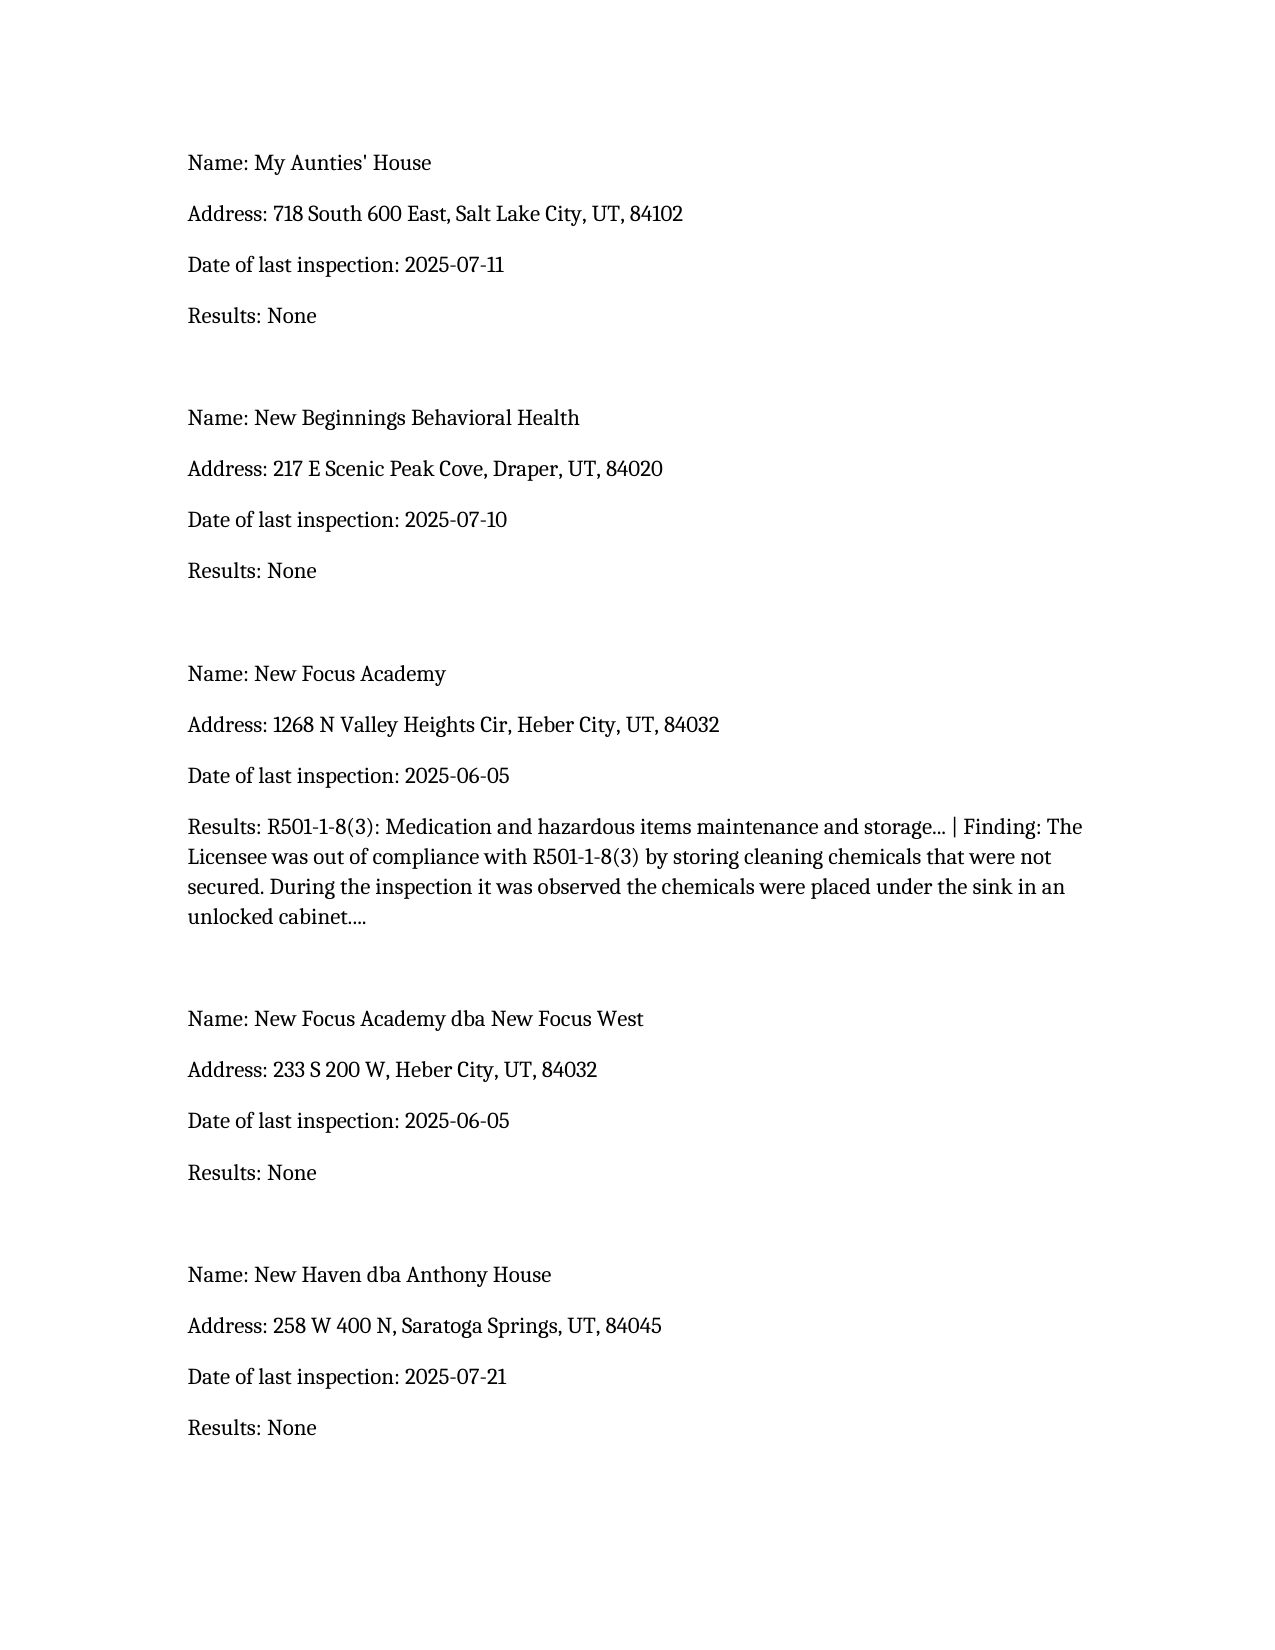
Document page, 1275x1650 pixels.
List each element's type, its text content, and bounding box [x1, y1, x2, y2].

text Name: New Focus Academy [187, 660, 1087, 687]
text Date of last inspection: 2025-06-05 [187, 762, 1087, 789]
text Date of last inspection: 2025-07-21 [187, 1363, 1087, 1390]
text Results: R501-1-8(3): Medication and hazardous items maintenance and storage... | Finding: The Licensee was out of compliance with R501-1-8(3) by storing cleaning chemicals that were not secured. During the inspection it was observed the chemicals were placed under the sink in an unlocked cabinet.... [187, 813, 1087, 931]
text Date of last inspection: 2025-06-05 [187, 1108, 1087, 1135]
text Address: 217 E Scenic Peak Cove, Draper, UT, 84020 [187, 456, 1087, 483]
text Address: 718 South 600 East, Salt Lake City, UT, 84102 [187, 201, 1087, 227]
text Results: None [187, 303, 1087, 329]
text Name: New Haven dba Anthony House [187, 1261, 1087, 1288]
text Address: 258 W 400 N, Saratoga Springs, UT, 84045 [187, 1312, 1087, 1339]
text Address: 233 S 200 W, Heber City, UT, 84032 [187, 1057, 1087, 1084]
text Date of last inspection: 2025-07-10 [187, 507, 1087, 534]
text Results: None [187, 1159, 1087, 1186]
text Name: My Aunties' House [187, 150, 1087, 176]
text Name: New Beginnings Behavioral Health [187, 405, 1087, 432]
text Date of last inspection: 2025-07-11 [187, 252, 1087, 278]
text Results: None [187, 558, 1087, 585]
text Results: None [187, 1414, 1087, 1441]
text Address: 1268 N Valley Heights Cir, Heber City, UT, 84032 [187, 711, 1087, 738]
text Name: New Focus Academy dba New Focus West [187, 1006, 1087, 1033]
